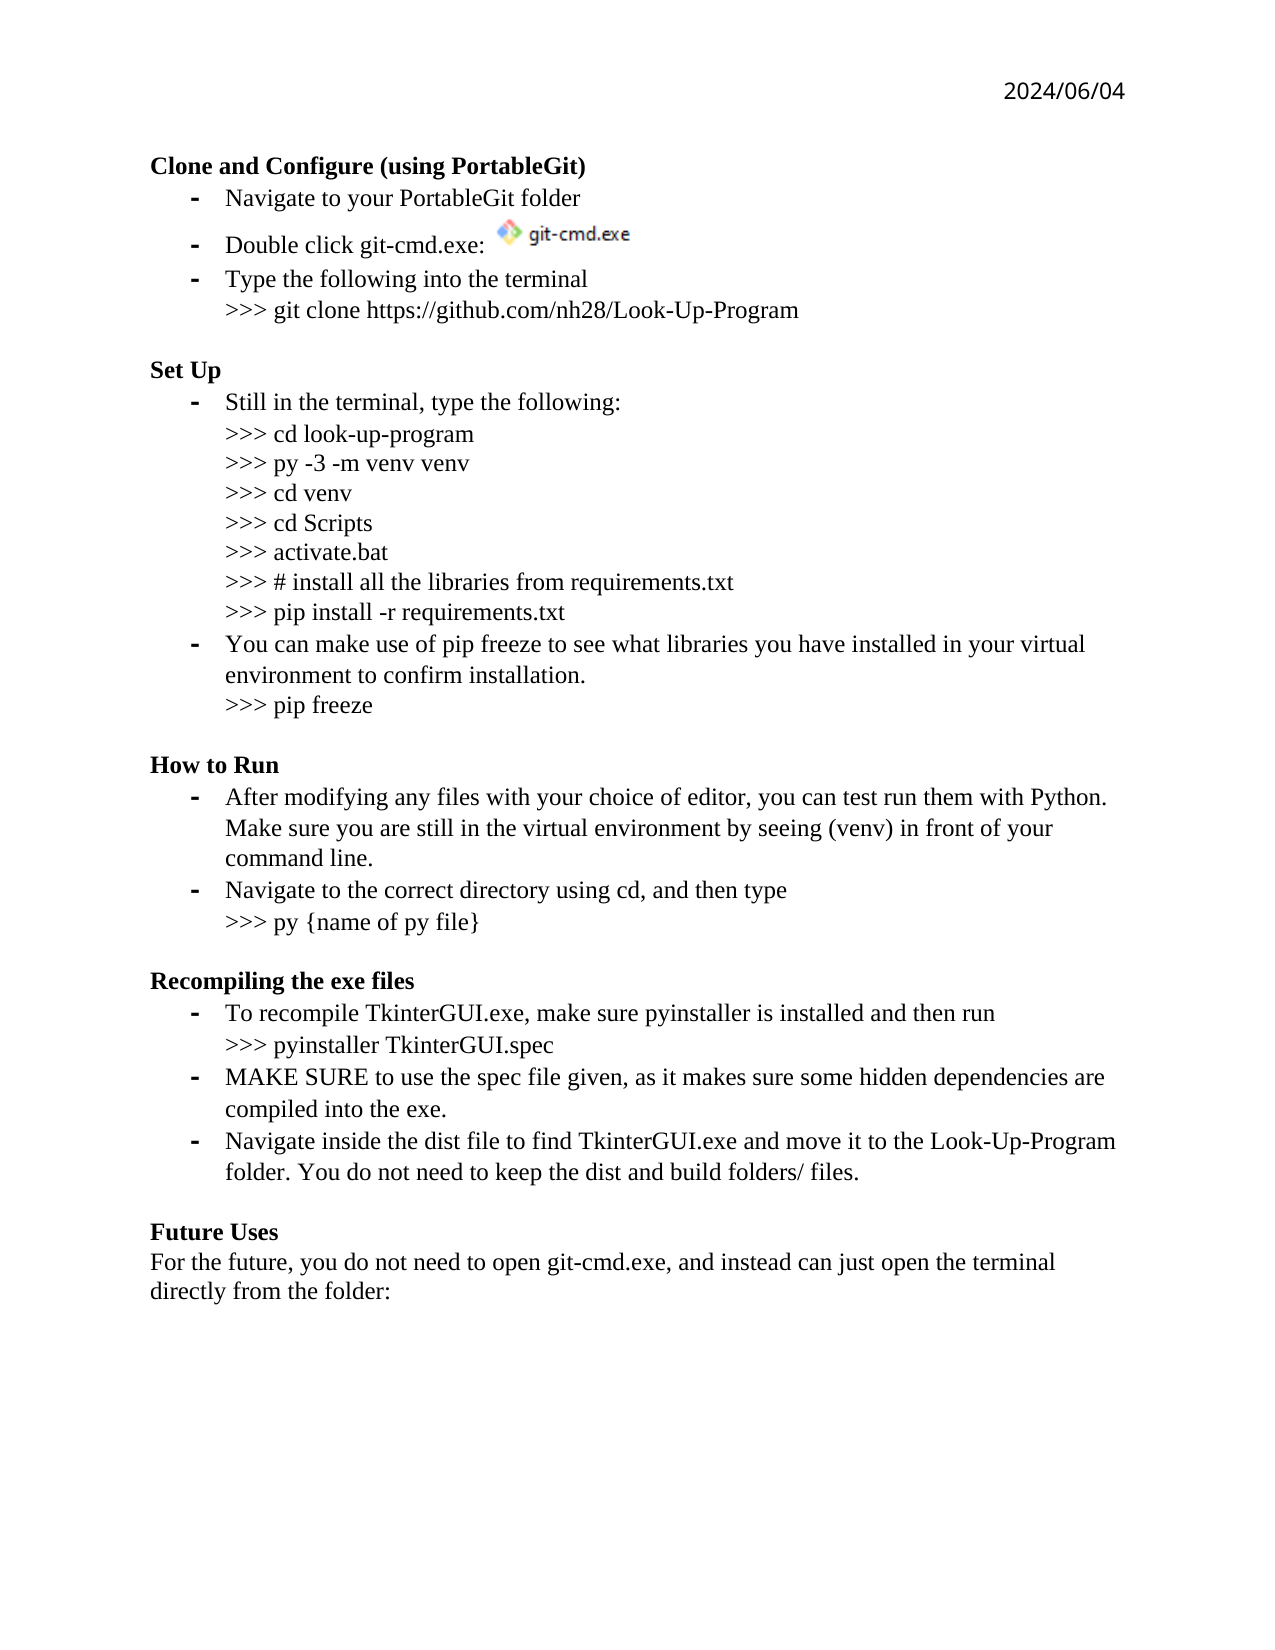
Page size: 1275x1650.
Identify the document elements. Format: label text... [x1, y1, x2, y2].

text >>> pyinstaller TkinterGUI.spec [150, 1029, 1125, 1059]
text For the future, you do not need to open git-cmd.exe, and instead can just open the terminal directly from the folder: [150, 1246, 1125, 1305]
text >>> cd look-up-program [225, 418, 1125, 447]
list After modifying any files with your choice of editor, you can test run them with Python. Make sure you are still in the virtual environment by seeing (venv) in front of your command line. [187, 778, 1125, 872]
list Navigate to the correct directory using cd, and then type [187, 872, 1125, 906]
text >>> git clone https://github.com/nh28/Look-Up-Program [225, 295, 1125, 324]
list Navigate to your PortableGit folder [187, 180, 1125, 214]
text >>> pip freeze [225, 689, 1125, 719]
text >>> py -3 -m venv venv [225, 447, 1125, 477]
list To recompile TkinterGUI.exe, make sure pyinstaller is installed and then run [187, 995, 1125, 1029]
text Set Up [150, 354, 1125, 384]
list Still in the terminal, type the following: [187, 384, 1125, 418]
text Clone and Configure (using PortableGit) [150, 150, 1125, 180]
list Double click git-cmd.exe: [187, 214, 1125, 261]
text >>> py {name of py file} [225, 906, 1125, 936]
list You can make use of pip freeze to see what libraries you have installed in your virtual environment to confirm installation. [187, 626, 1125, 689]
text >>> # install all the libraries from requirements.txt [225, 566, 1125, 596]
list MAKE SURE to use the spec file given, as it makes sure some hidden dependencies are compiled into the exe. [187, 1059, 1125, 1122]
text How to Run [150, 749, 1125, 778]
list Type the following into the terminal [187, 261, 1125, 295]
text >>> cd Scripts [225, 507, 1125, 537]
text Recompiling the exe files [150, 965, 1125, 995]
text >>> cd venv [225, 477, 1125, 507]
list Navigate inside the dist file to find TkinterGUI.exe and move it to the Look-Up-Program folder. You do not need to keep the dist and build folders/ files. [187, 1122, 1125, 1186]
text >>> pip install -r requirements.txt [225, 596, 1125, 626]
text >>> activate.bat [225, 537, 1125, 566]
text Future Uses [150, 1216, 1125, 1246]
picture [491, 213, 663, 254]
